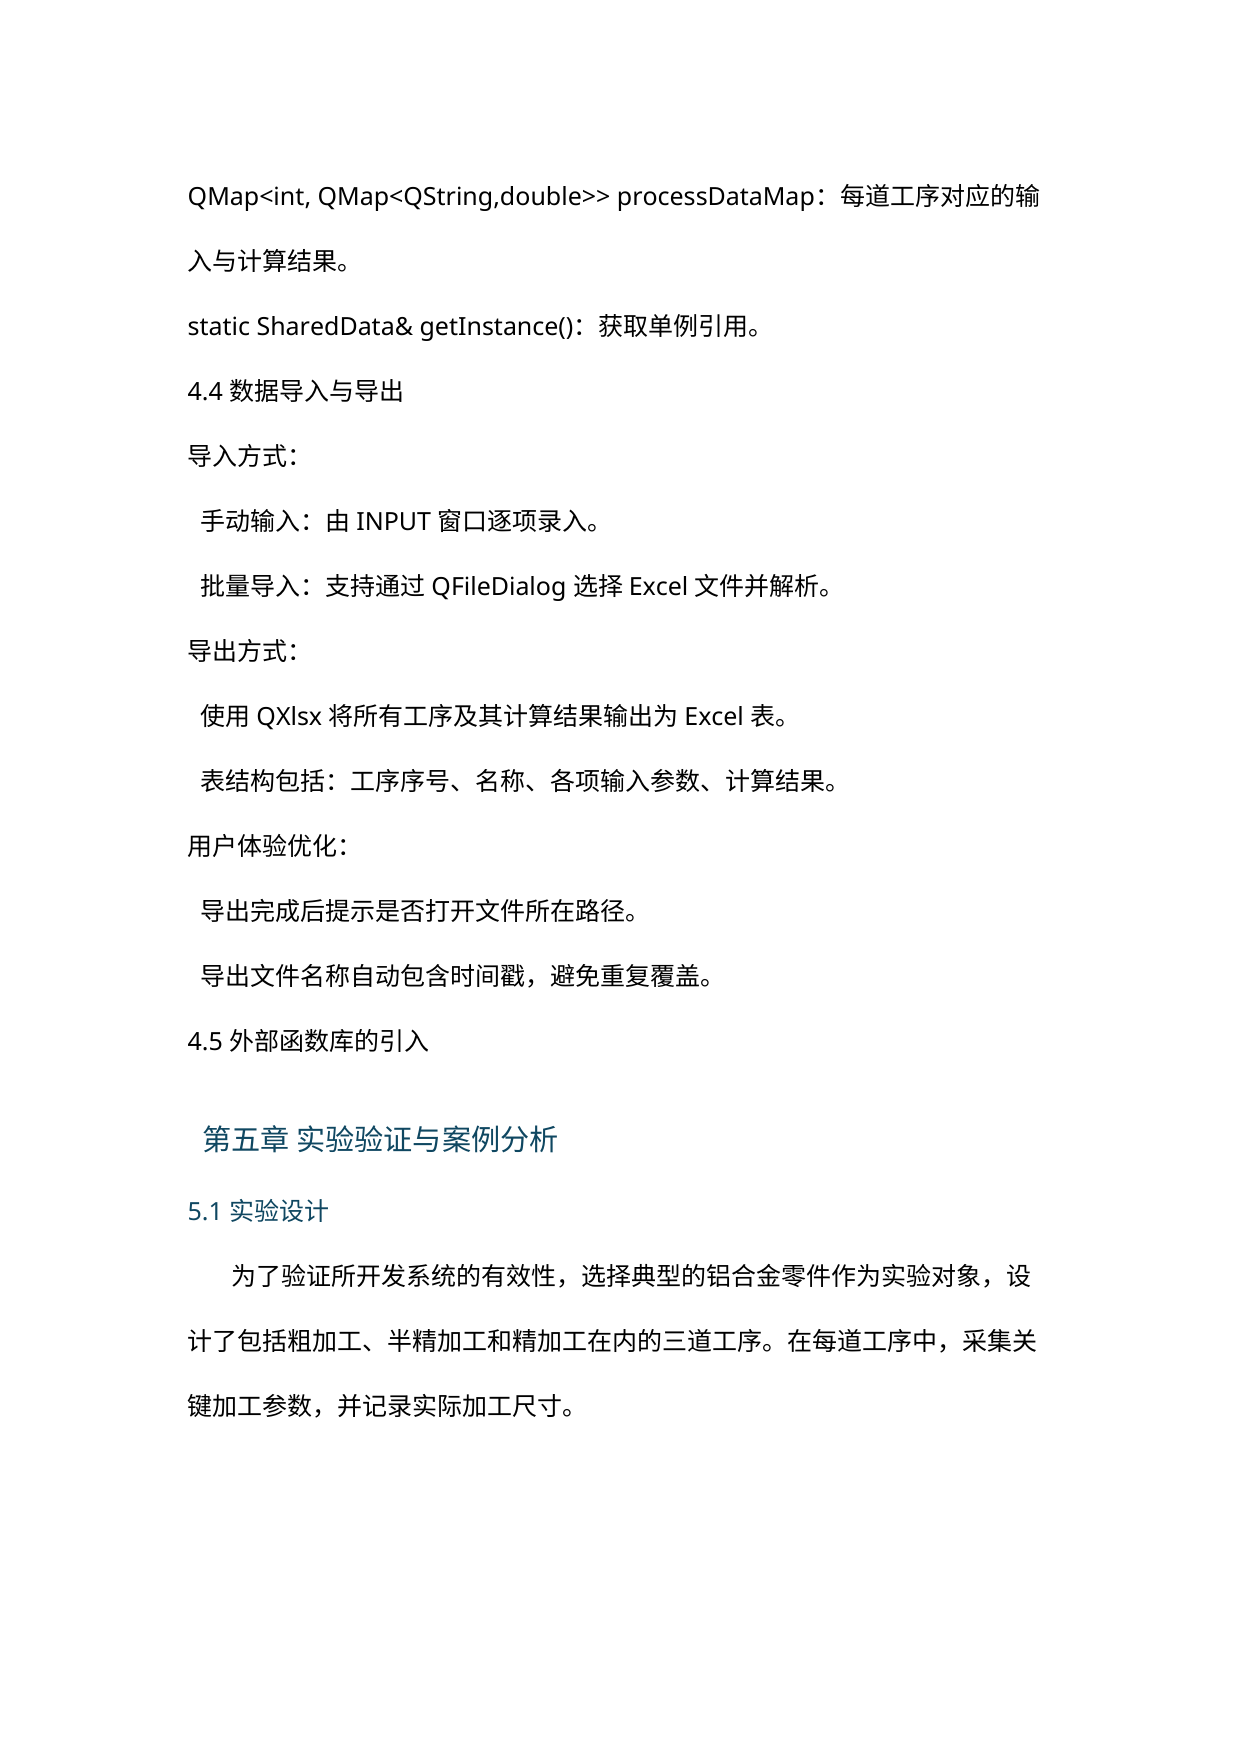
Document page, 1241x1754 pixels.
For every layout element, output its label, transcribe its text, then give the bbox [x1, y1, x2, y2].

text 4.5 外部函数库的引入 [187, 1007, 1053, 1072]
subtitle 5.1 实验设计 [187, 1177, 1053, 1242]
text 为了验证所开发系统的有效性，选择典型的铝合金零件作为实验对象，设计了包括粗加工、半精加工和精加工在内的三道工序。在每道工序中，采集关键加工参数，并记录实际加工尺寸。 [187, 1242, 1053, 1437]
subtitle 第五章 实验验证与案例分析 [187, 1125, 1053, 1157]
text 导入方式： [187, 422, 1053, 487]
text 导出方式： [187, 617, 1053, 682]
text 使用 QXlsx 将所有工序及其计算结果输出为 Excel 表。 [187, 682, 1053, 747]
text 手动输入：由 INPUT 窗口逐项录入。 [187, 487, 1053, 552]
text QMap<int, QMap<QString,double>> processDataMap：每道工序对应的输入与计算结果。 [187, 162, 1053, 292]
text 用户体验优化： [187, 812, 1053, 877]
text 表结构包括：工序序号、名称、各项输入参数、计算结果。 [187, 747, 1053, 812]
text static SharedData& getInstance()：获取单例引用。 [187, 292, 1053, 357]
text 导出完成后提示是否打开文件所在路径。 [187, 877, 1053, 942]
text 批量导入：支持通过 QFileDialog 选择 Excel 文件并解析。 [187, 552, 1053, 617]
text 4.4 数据导入与导出 [187, 357, 1053, 422]
text 导出文件名称自动包含时间戳，避免重复覆盖。 [187, 942, 1053, 1007]
